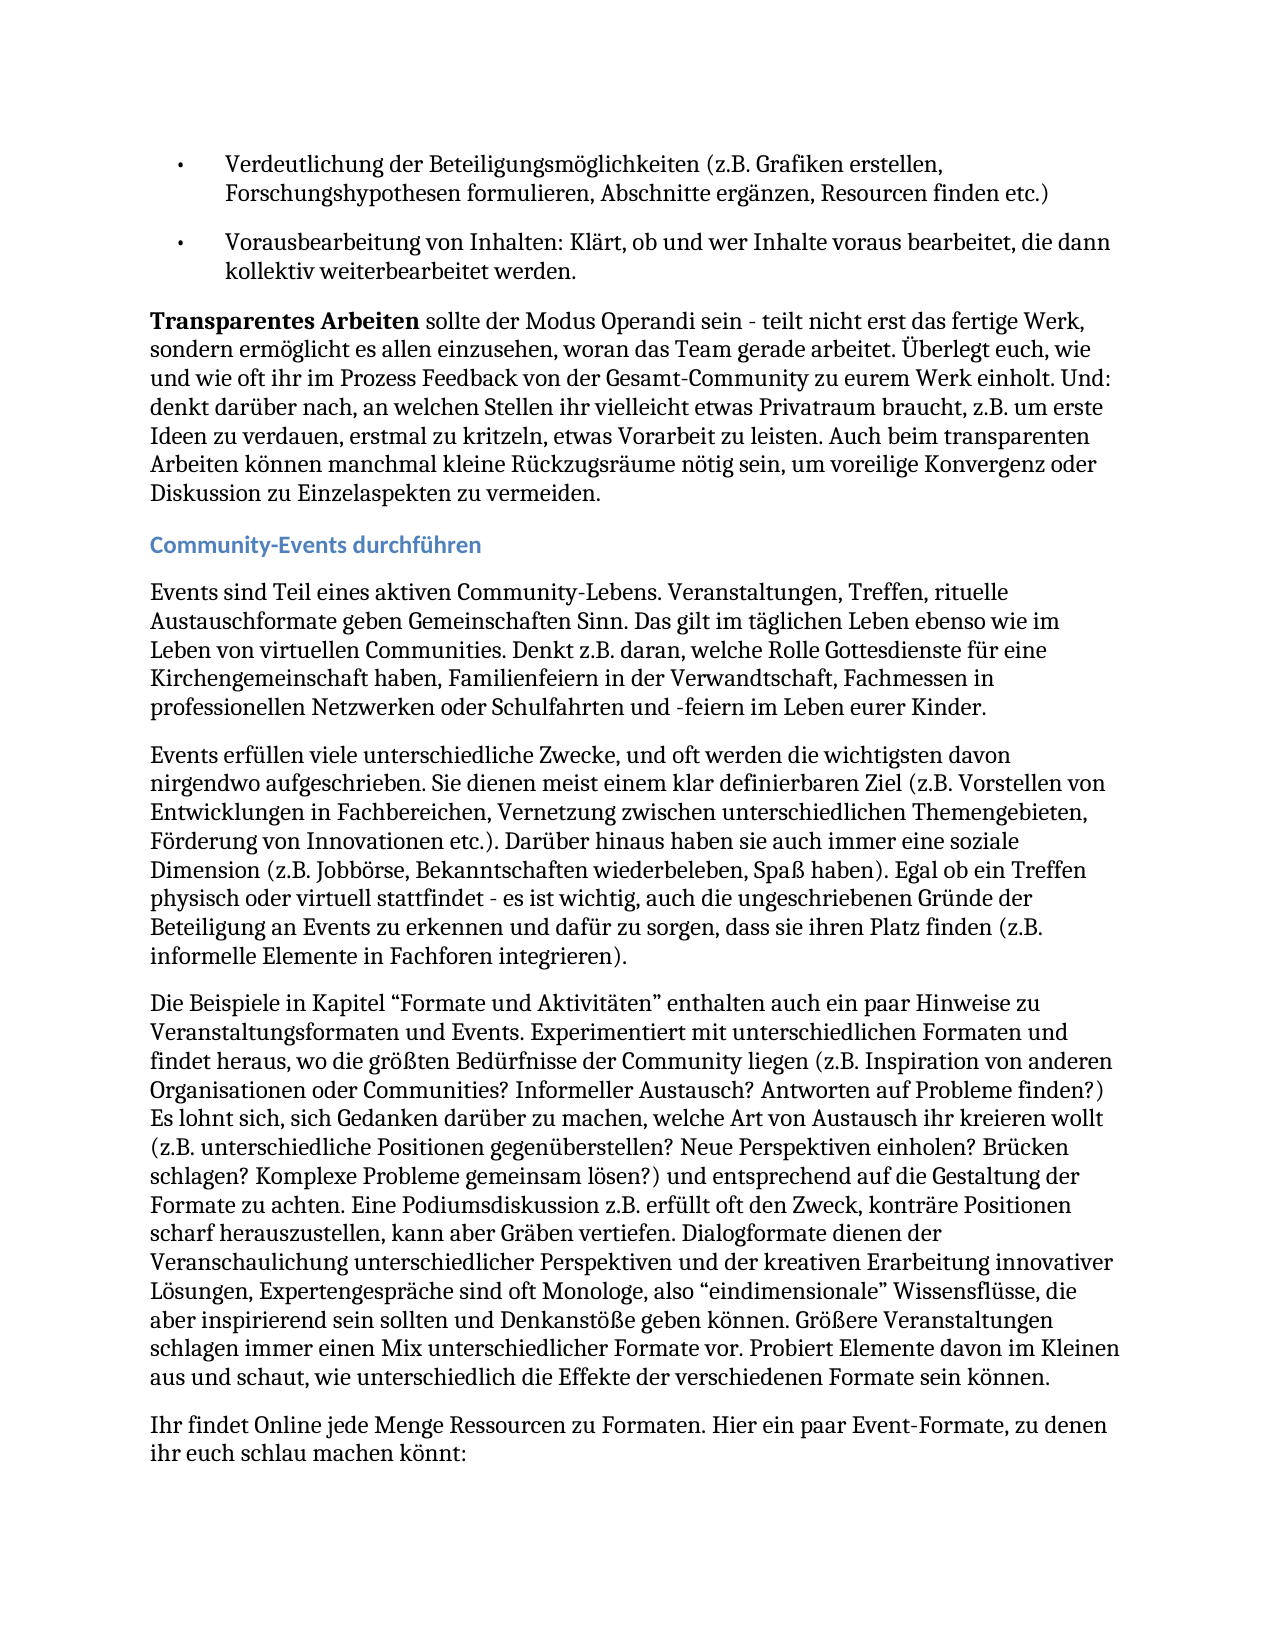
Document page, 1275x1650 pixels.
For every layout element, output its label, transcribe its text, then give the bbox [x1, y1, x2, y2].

text Events sind Teil eines aktiven Community-Lebens. Veranstaltungen, Treffen, rituelle Austauschformate geben Gemeinschaften Sinn. Das gilt im täglichen Leben ebenso wie im Leben von virtuellen Communities. Denkt z.B. daran, welche Rolle Gottesdienste für eine Kirchengemeinschaft haben, Familienfeiern in der Verwandtschaft, Fachmessen in professionellen Netzwerken oder Schulfahrten und -feiern im Leben eurer Kinder. [150, 578, 1125, 722]
text Die Beispiele in Kapitel “Formate und Aktivitäten” enthalten auch ein paar Hinweise zu Veranstaltungsformaten und Events. Experimentiert mit unterschiedlichen Formaten und findet heraus, wo die größten Bedürfnisse der Community liegen (z.B. Inspiration von anderen Organisationen oder Communities? Informeller Austausch? Antworten auf Probleme finden?) Es lohnt sich, sich Gedanken darüber zu machen, welche Art von Austausch ihr kreieren wollt (z.B. unterschiedliche Positionen gegenüberstellen? Neue Perspektiven einholen? Brücken schlagen? Komplexe Probleme gemeinsam lösen?) und entsprechend auf die Gestaltung der Formate zu achten. Eine Podiumsdiskussion z.B. erfüllt oft den Zweck, konträre Positionen scharf herauszustellen, kann aber Gräben vertiefen. Dialogformate dienen der Veranschaulichung unterschiedlicher Perspektiven und der kreativen Erarbeitung innovativer Lösungen, Expertengespräche sind oft Monologe, also “eindimensionale” Wissensflüsse, die aber inspirierend sein sollten und Denkanstöße geben können. Größere Veranstaltungen schlagen immer einen Mix unterschiedlicher Formate vor. Probiert Elemente davon im Kleinen aus und schaut, wie unterschiedlich die Effekte der verschiedenen Formate sein können. [150, 989, 1125, 1392]
list Vorausbearbeitung von Inhalten: Klärt, ob und wer Inhalte voraus bearbeitet, die dann kollektiv weiterbearbeitet werden. [175, 228, 1125, 286]
text Events erfüllen viele unterschiedliche Zwecke, und oft werden die wichtigsten davon nirgendwo aufgeschrieben. Sie dienen meist einem klar definierbaren Ziel (z.B. Vorstellen von Entwicklungen in Fachbereichen, Vernetzung zwischen unterschiedlichen Themengebieten, Förderung von Innovationen etc.). Darüber hinaus haben sie auch immer eine soziale Dimension (z.B. Jobbörse, Bekanntschaften wiederbeleben, Spaß haben). Egal ob ein Treffen physisch oder virtuell stattfindet - es ist wichtig, auch die ungeschriebenen Gründe der Beteiligung an Events zu erkennen und dafür zu sorgen, dass sie ihren Platz finden (z.B. informelle Elemente in Fachforen integrieren). [150, 741, 1125, 971]
subtitle Community-Events durchführen [150, 529, 1125, 559]
list Verdeutlichung der Beteiligungsmöglichkeiten (z.B. Grafiken erstellen, Forschungshypothesen formulieren, Abschnitte ergänzen, Resourcen finden etc.) [175, 150, 1125, 207]
text Ihr findet Online jede Menge Ressourcen zu Formaten. Hier ein paar Event-Formate, zu denen ihr euch schlau machen könnt: [150, 1411, 1125, 1468]
text Transparentes Arbeiten sollte der Modus Operandi sein - teilt nicht erst das fertige Werk, sondern ermöglicht es allen einzusehen, woran das Team gerade arbeitet. Überlegt euch, wie und wie oft ihr im Prozess Feedback von der Gesamt-Community zu eurem Werk einholt. Und: denkt darüber nach, an welchen Stellen ihr vielleicht etwas Privatraum braucht, z.B. um erste Ideen zu verdauen, erstmal zu kritzeln, etwas Vorarbeit zu leisten. Auch beim transparenten Arbeiten können manchmal kleine Rückzugsräume nötig sein, um voreilige Konvergenz oder Diskussion zu Einzelaspekten zu vermeiden. [150, 307, 1125, 508]
